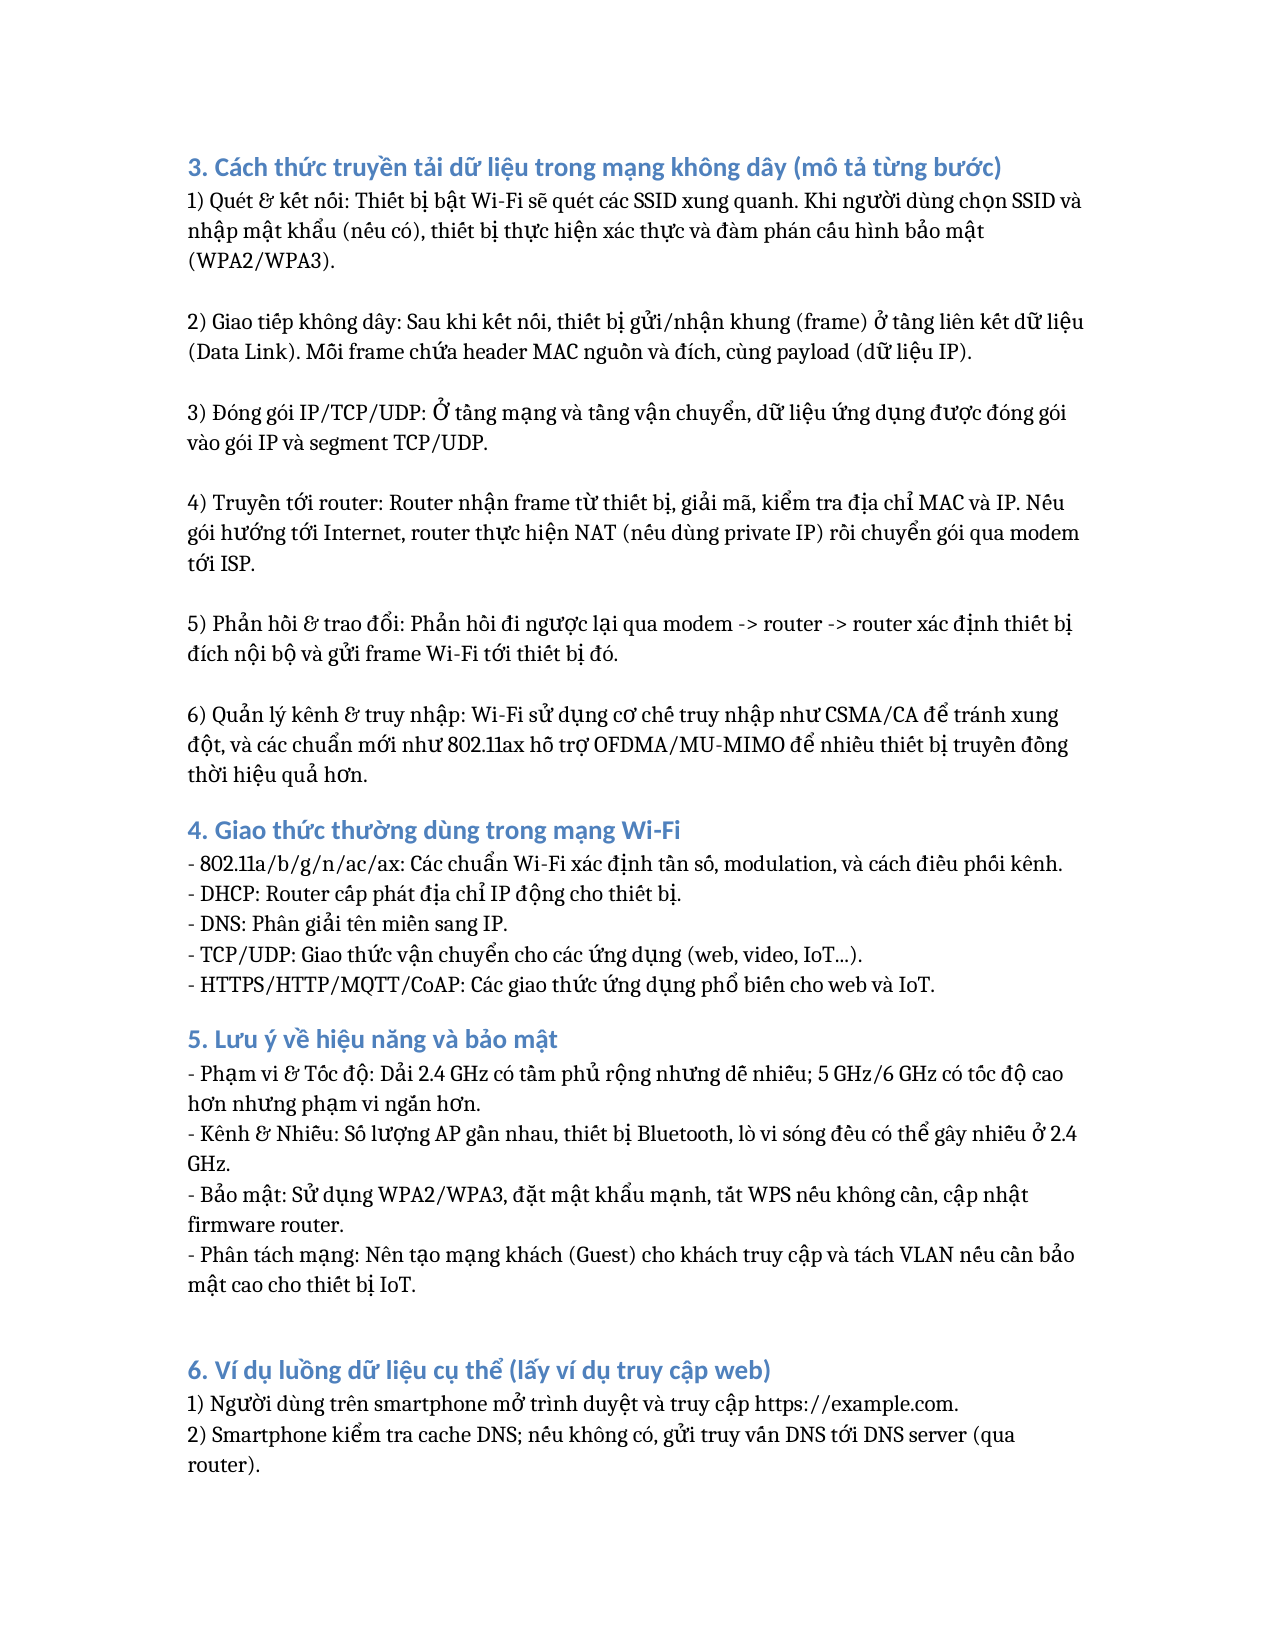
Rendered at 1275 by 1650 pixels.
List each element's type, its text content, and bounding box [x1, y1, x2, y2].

text 1) Quét & kết nối: Thiết bị bật Wi‑Fi sẽ quét các SSID xung quanh. Khi người dùng chọn SSID và nhập mật khẩu (nếu có), thiết bị thực hiện xác thực và đàm phán cấu hình bảo mật (WPA2/WPA3). 2) Giao tiếp không dây: Sau khi kết nối, thiết bị gửi/nhận khung (frame) ở tầng liên kết dữ liệu (Data Link). Mỗi frame chứa header MAC nguồn và đích, cùng payload (dữ liệu IP). 3) Đóng gói IP/TCP/UDP: Ở tầng mạng và tầng vận chuyển, dữ liệu ứng dụng được đóng gói vào gói IP và segment TCP/UDP. 4) Truyền tới router: Router nhận frame từ thiết bị, giải mã, kiểm tra địa chỉ MAC và IP. Nếu gói hướng tới Internet, router thực hiện NAT (nếu dùng private IP) rồi chuyển gói qua modem tới ISP. 5) Phản hồi & trao đổi: Phản hồi đi ngược lại qua modem -> router -> router xác định thiết bị đích nội bộ và gửi frame Wi‑Fi tới thiết bị đó. 6) Quản lý kênh & truy nhập: Wi‑Fi sử dụng cơ chế truy nhập như CSMA/CA để tránh xung đột, và các chuẩn mới như 802.11ax hỗ trợ OFDMA/MU‑MIMO để nhiều thiết bị truyền đồng thời hiệu quả hơn. [187, 188, 1087, 788]
subtitle 6. Ví dụ luồng dữ liệu cụ thể (lấy ví dụ truy cập web) [187, 1353, 1087, 1386]
subtitle 4. Giao thức thường dùng trong mạng Wi‑Fi [187, 813, 1087, 846]
text - Phạm vi & Tốc độ: Dải 2.4 GHz có tầm phủ rộng nhưng dễ nhiễu; 5 GHz/6 GHz có tốc độ cao hơn nhưng phạm vi ngắn hơn. - Kênh & Nhiễu: Số lượng AP gần nhau, thiết bị Bluetooth, lò vi sóng đều có thể gây nhiễu ở 2.4 GHz. - Bảo mật: Sử dụng WPA2/WPA3, đặt mật khẩu mạnh, tắt WPS nếu không cần, cập nhật firmware router. - Phân tách mạng: Nên tạo mạng khách (Guest) cho khách truy cập và tách VLAN nếu cần bảo mật cao cho thiết bị IoT. [187, 1061, 1087, 1329]
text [187, 1391, 1087, 1478]
text - 802.11a/b/g/n/ac/ax: Các chuẩn Wi‑Fi xác định tần số, modulation, và cách điều phối kênh. - DHCP: Router cấp phát địa chỉ IP động cho thiết bị. - DNS: Phân giải tên miền sang IP. - TCP/UDP: Giao thức vận chuyển cho các ứng dụng (web, video, IoT...). - HTTPS/HTTP/MQTT/CoAP: Các giao thức ứng dụng phổ biến cho web và IoT. [187, 851, 1087, 998]
subtitle 3. Cách thức truyền tải dữ liệu trong mạng không dây (mô tả từng bước) [187, 150, 1087, 183]
subtitle 5. Lưu ý về hiệu năng và bảo mật [187, 1023, 1087, 1056]
